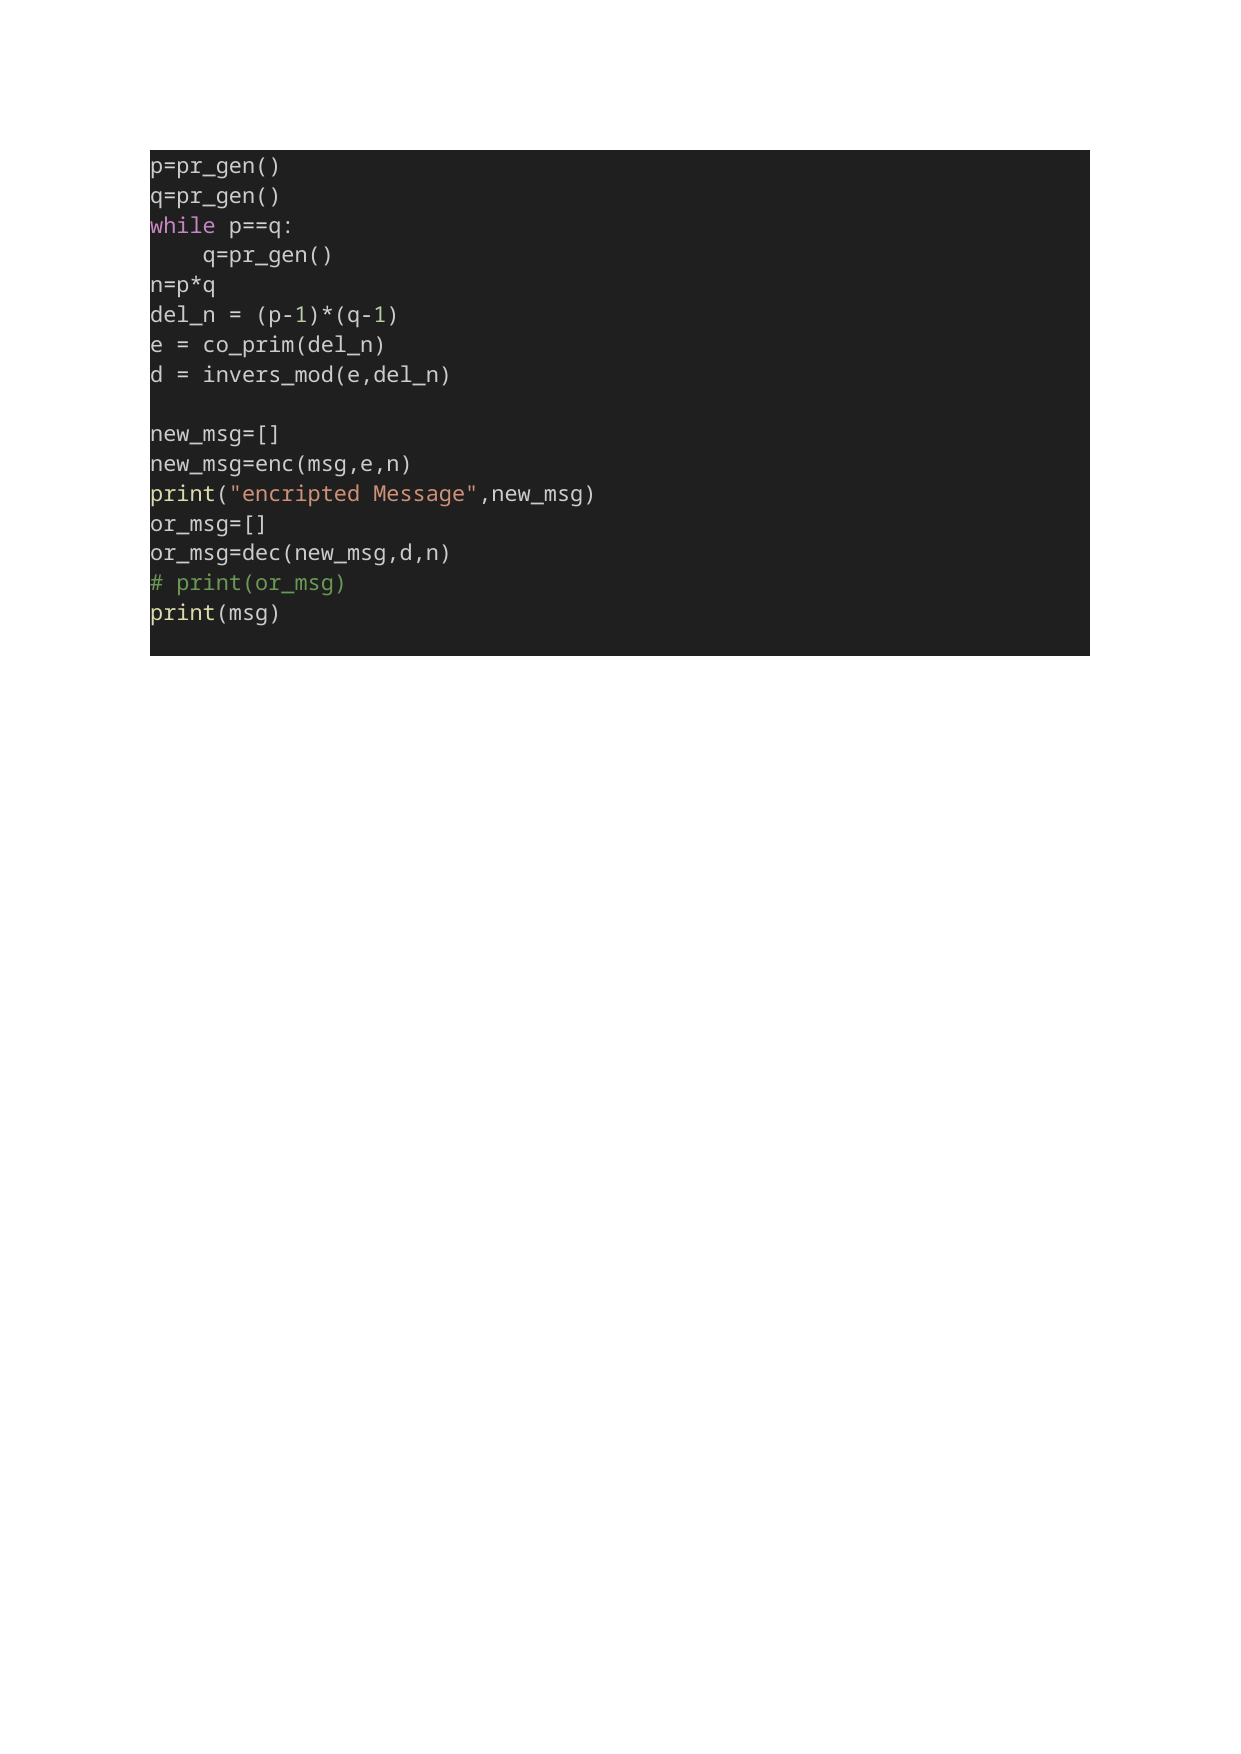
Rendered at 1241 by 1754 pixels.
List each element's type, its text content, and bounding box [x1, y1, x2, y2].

text n=p*q [150, 269, 1090, 299]
text print(msg) [150, 597, 1090, 627]
text q=pr_gen() [150, 180, 1090, 209]
text or_msg=[] [150, 507, 1090, 537]
text d = invers_mod(e,del_n) [150, 358, 1090, 388]
text or_msg=dec(new_msg,d,n) [150, 537, 1090, 567]
text e = co_prim(del_n) [150, 329, 1090, 358]
text print("encripted Message",new_msg) [150, 478, 1090, 507]
text p=pr_gen() [150, 150, 1090, 180]
text del_n = (p-1)*(q-1) [150, 299, 1090, 329]
text # print(or_msg) [150, 567, 1090, 597]
text while p==q: [150, 209, 1090, 239]
text q=pr_gen() [150, 239, 1090, 269]
text new_msg=enc(msg,e,n) [150, 448, 1090, 478]
text new_msg=[] [150, 418, 1090, 448]
